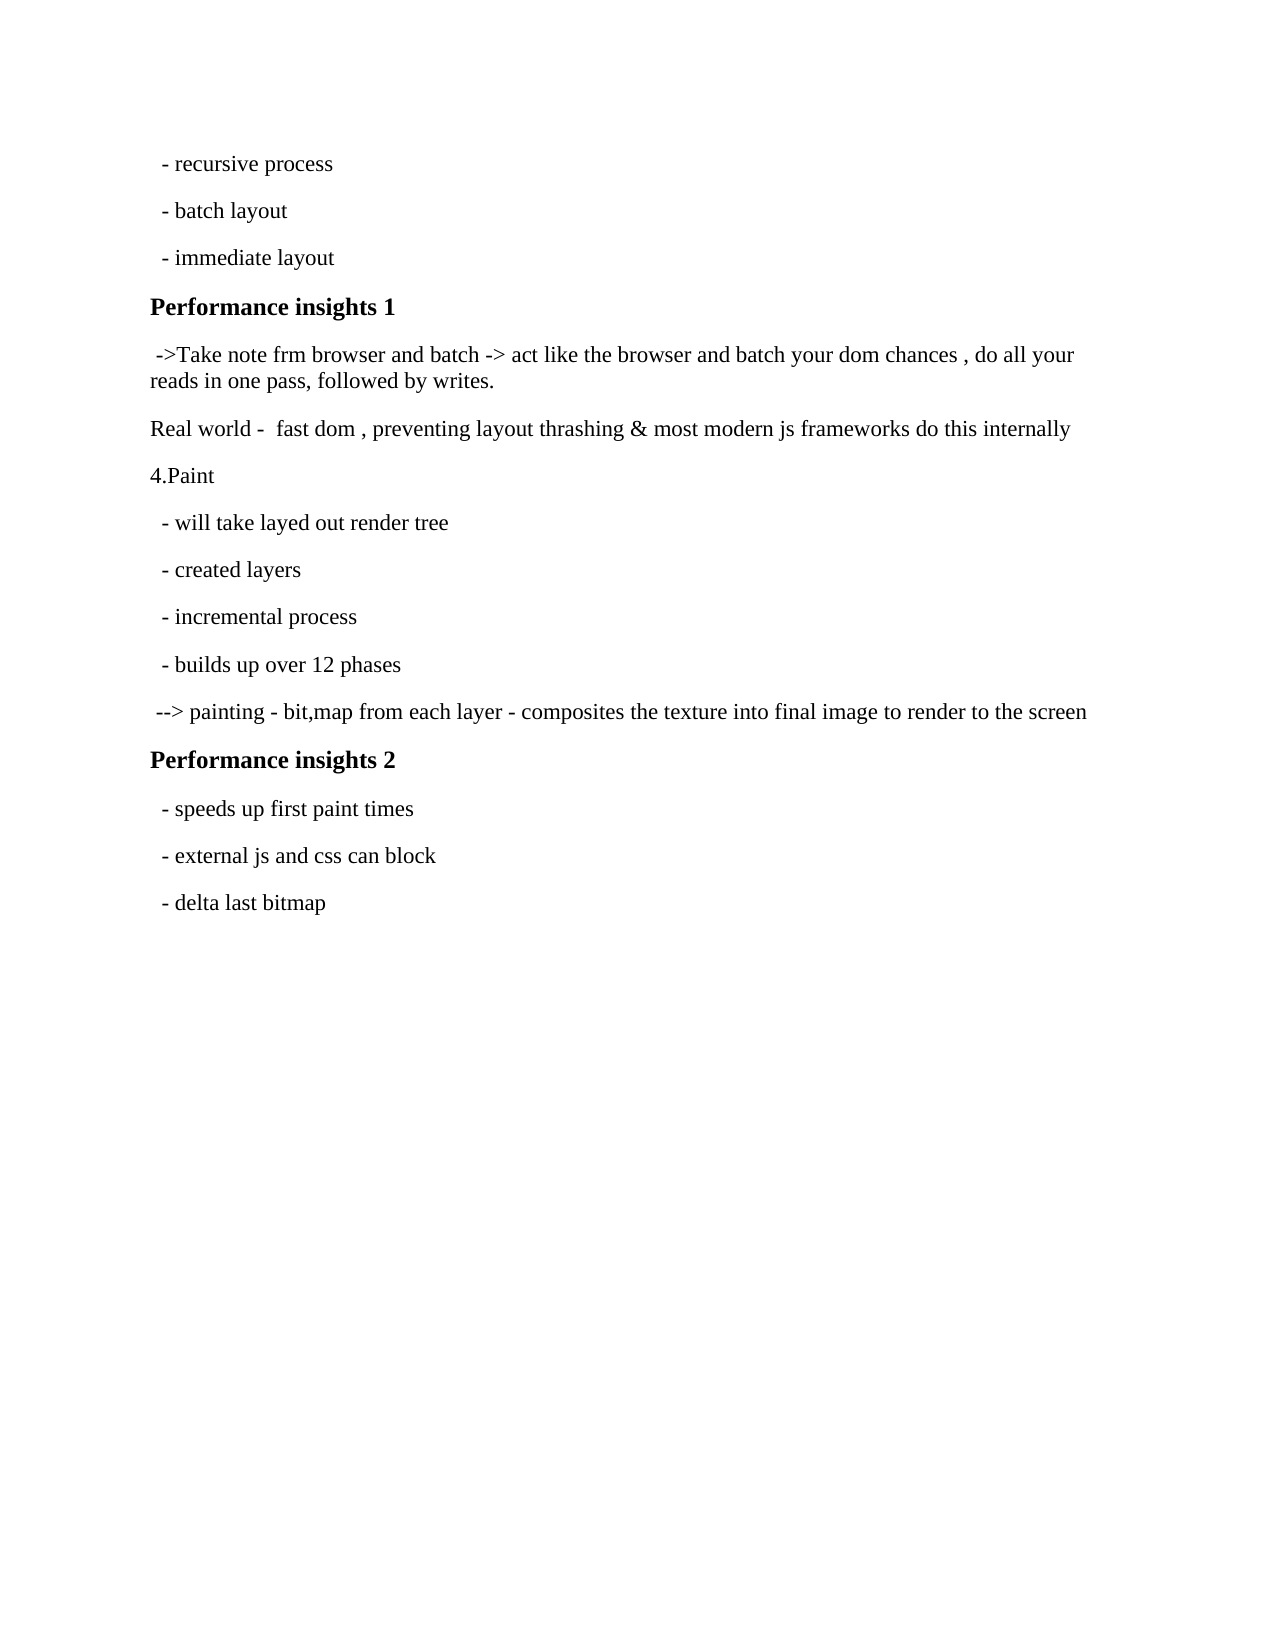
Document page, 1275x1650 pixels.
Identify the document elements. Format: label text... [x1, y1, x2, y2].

text - will take layed out render tree [150, 509, 1125, 535]
text - speeds up first paint times [150, 794, 1125, 821]
text - external js and css can block [150, 842, 1125, 868]
text - recursive process [150, 150, 1125, 176]
text Performance insights 1 [150, 292, 1125, 320]
text - incremental process [150, 603, 1125, 630]
text ->Take note frm browser and batch -> act like the browser and batch your dom chances , do all your reads in one pass, followed by writes. [150, 341, 1125, 394]
text Real world - fast dom , preventing layout thrashing & most modern js frameworks do this internally [150, 415, 1125, 441]
text Performance insights 2 [150, 745, 1125, 774]
text - immediate layout [150, 244, 1125, 271]
text - builds up over 12 phases [150, 651, 1125, 677]
text - batch layout [150, 197, 1125, 223]
text --> painting - bit,map from each layer - composites the texture into final image to render to the screen [150, 698, 1125, 724]
text - delta last bitmap [150, 889, 1125, 915]
text 4.Paint [150, 462, 1125, 488]
text - created layers [150, 556, 1125, 583]
